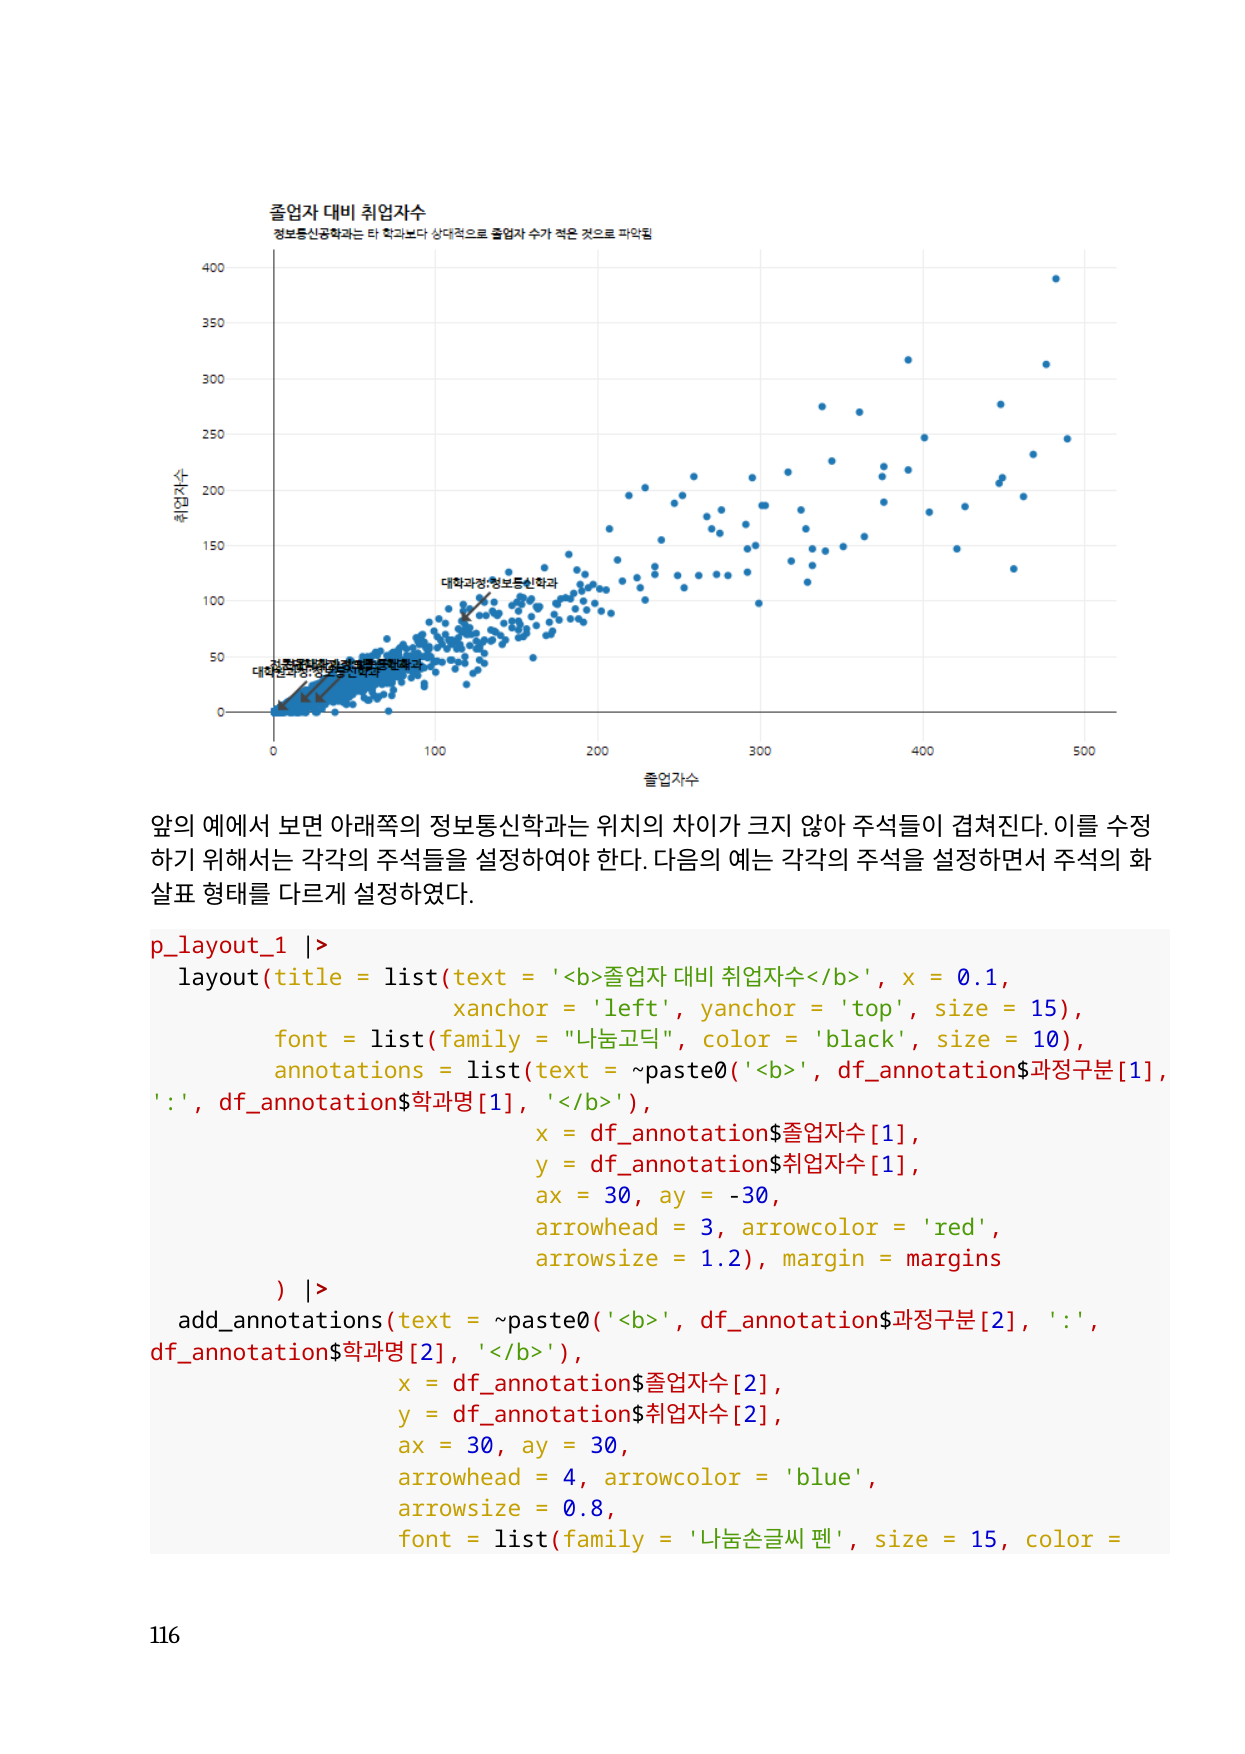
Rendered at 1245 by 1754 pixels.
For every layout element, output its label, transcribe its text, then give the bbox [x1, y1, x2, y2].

text 앞의 예에서 보면 아래쪽의 정보통신학과는 위치의 차이가 크지 않아 주석들이 겹쳐진다. 이를 수정하기 위해서는 각각의 주석들을 설정하여야 한다. 다음의 예는 각각의 주석을 설정하면서 주석의 화살표 형태를 다르게 설정하였다. [150, 808, 1170, 911]
picture [172, 187, 1148, 788]
